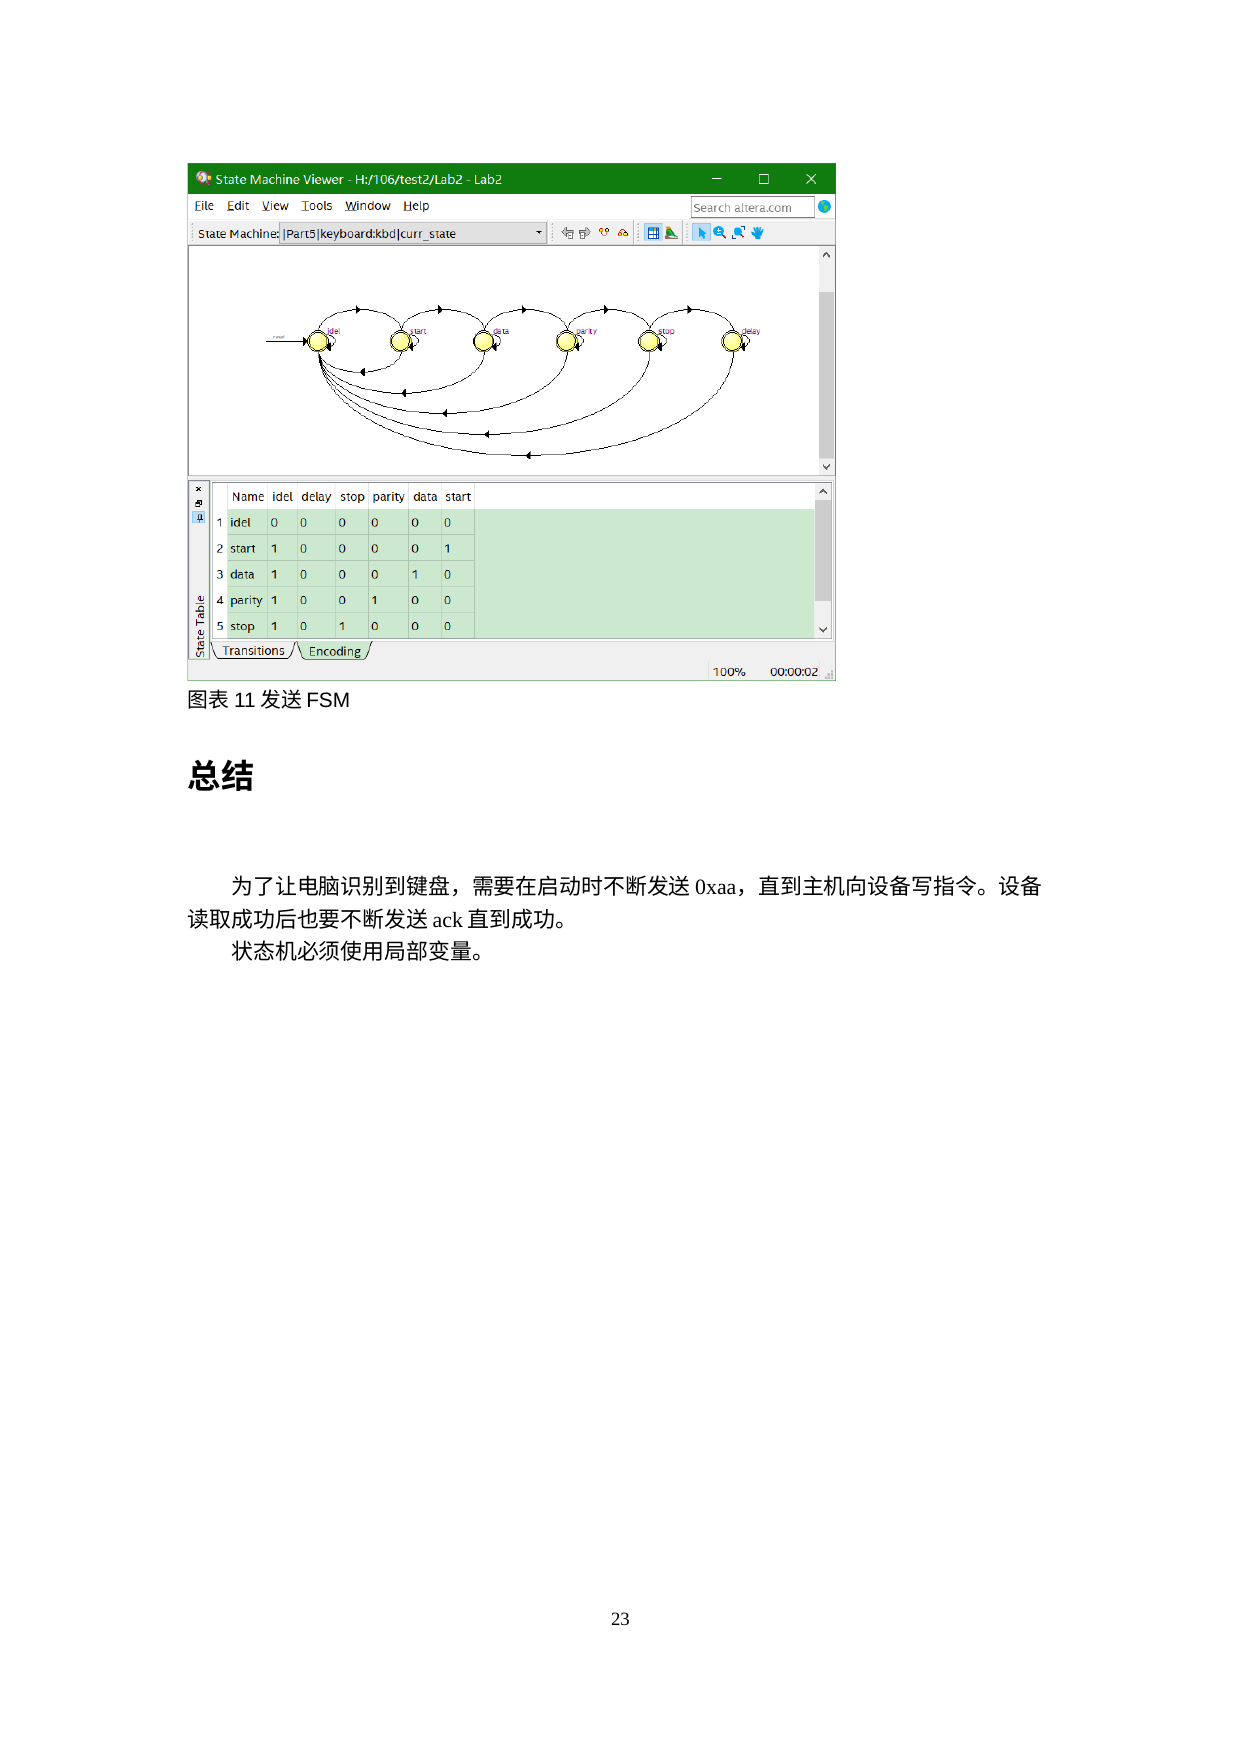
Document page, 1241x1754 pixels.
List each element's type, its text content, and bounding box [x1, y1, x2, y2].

picture [187, 163, 836, 681]
text 为了让电脑识别到键盘，需要在启动时不断发送0xaa，直到主机向设备写指令。设备读取成功后也要不断发送ack直到成功。 [187, 869, 1053, 934]
text 状态机必须使用局部变量。 [187, 934, 1053, 966]
subtitle 总结 [187, 742, 1053, 807]
text 图表 11 发送FSM [187, 682, 1053, 714]
